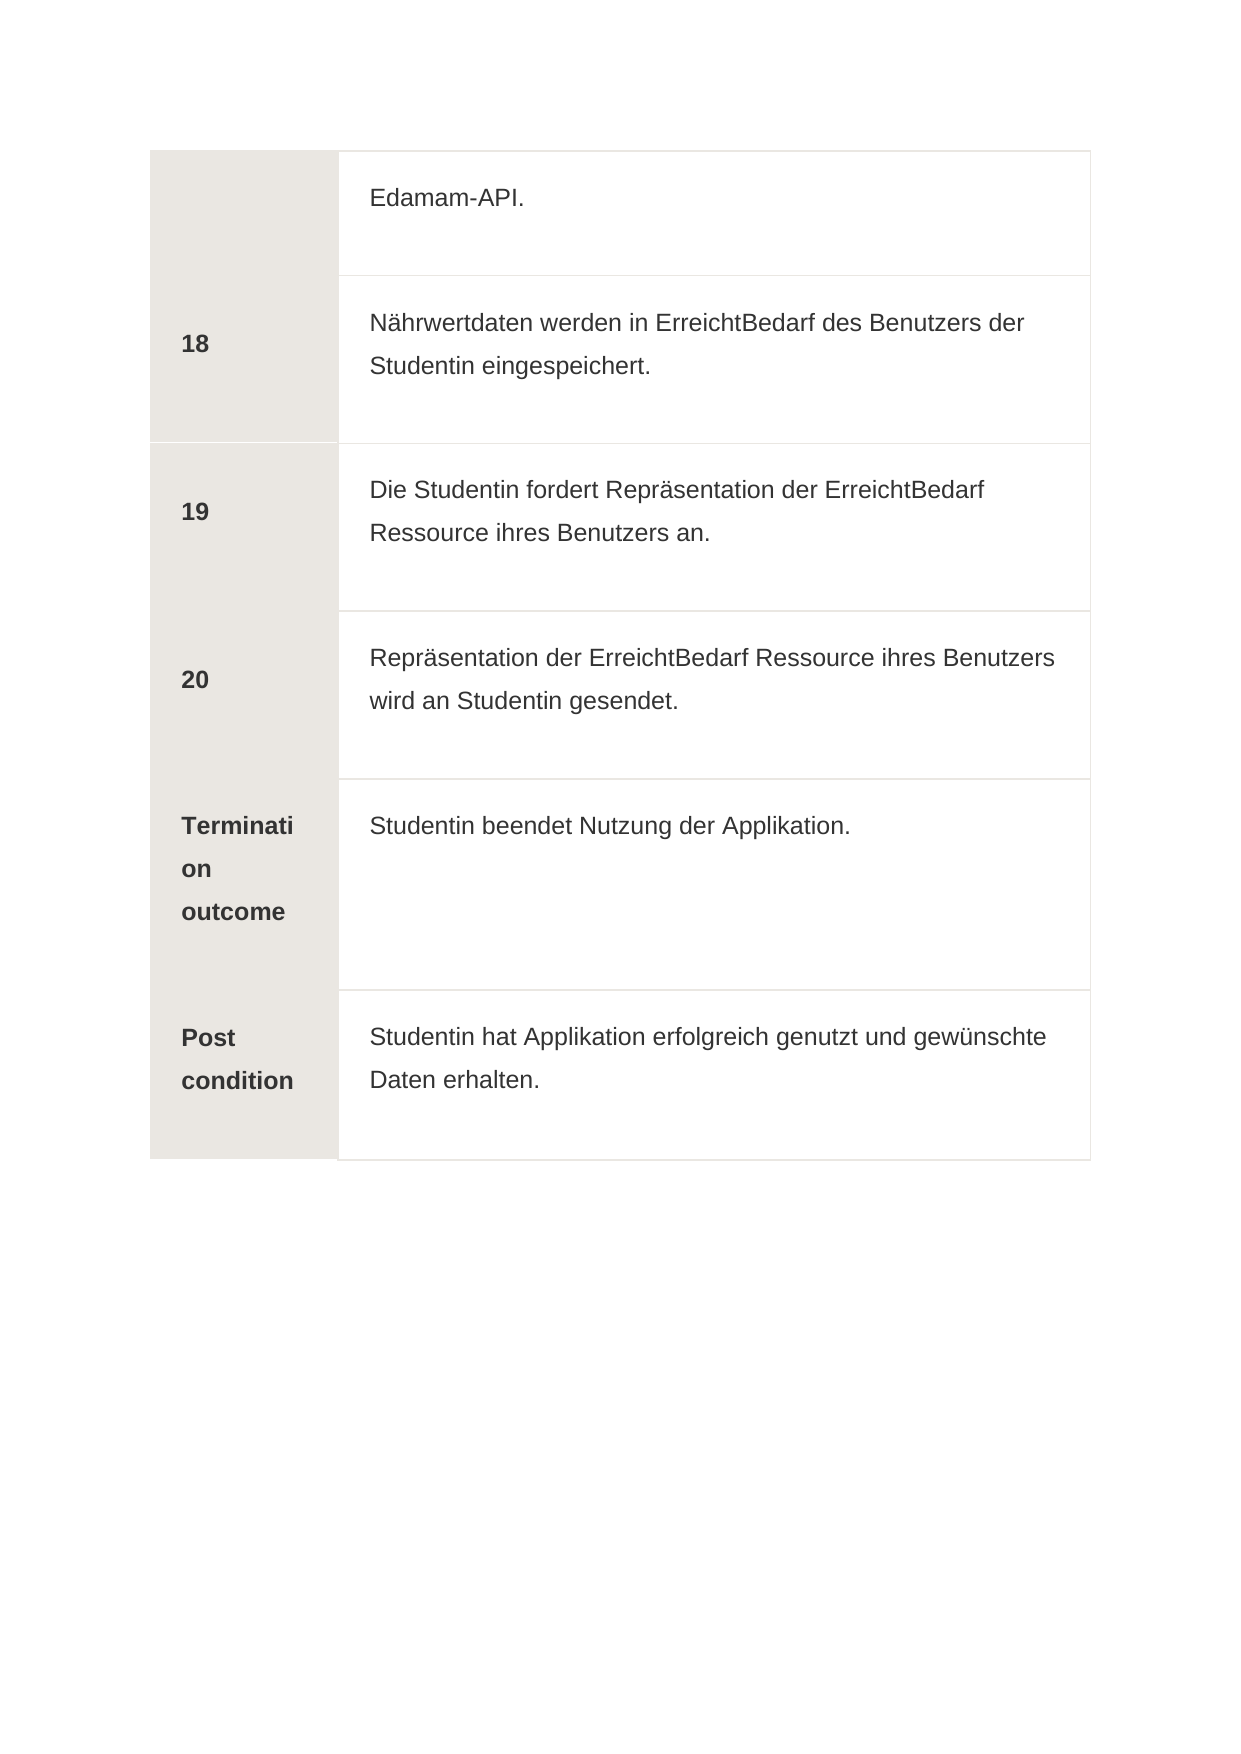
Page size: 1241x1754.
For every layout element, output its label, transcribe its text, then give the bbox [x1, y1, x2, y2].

table_cell Die Studentin fordert Repräsentation der ErreichtBedarf Ressource ihres Benutzers an. [339, 444, 1090, 610]
table_cell 19 [150, 443, 337, 610]
table_cell Studentin hat Applikation erfolgreich genutzt und gewünschte Daten erhalten. [339, 991, 1090, 1159]
table_cell Repräsentation der ErreichtBedarf Ressource ihres Benutzers wird an Studentin gesendet. [339, 612, 1090, 778]
table_cell 18 [150, 275, 337, 442]
table_cell Post condition [150, 989, 337, 1159]
table_cell Termination outcome [150, 778, 337, 989]
table_cell Nährwertdaten werden in ErreichtBedarf des Benutzers der Studentin eingespeichert. [339, 276, 1090, 442]
table_cell 17 [150, 150, 337, 275]
table_cell 20 [150, 610, 337, 778]
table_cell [339, 152, 1090, 275]
table_cell Studentin beendet Nutzung der Applikation. [339, 780, 1090, 989]
